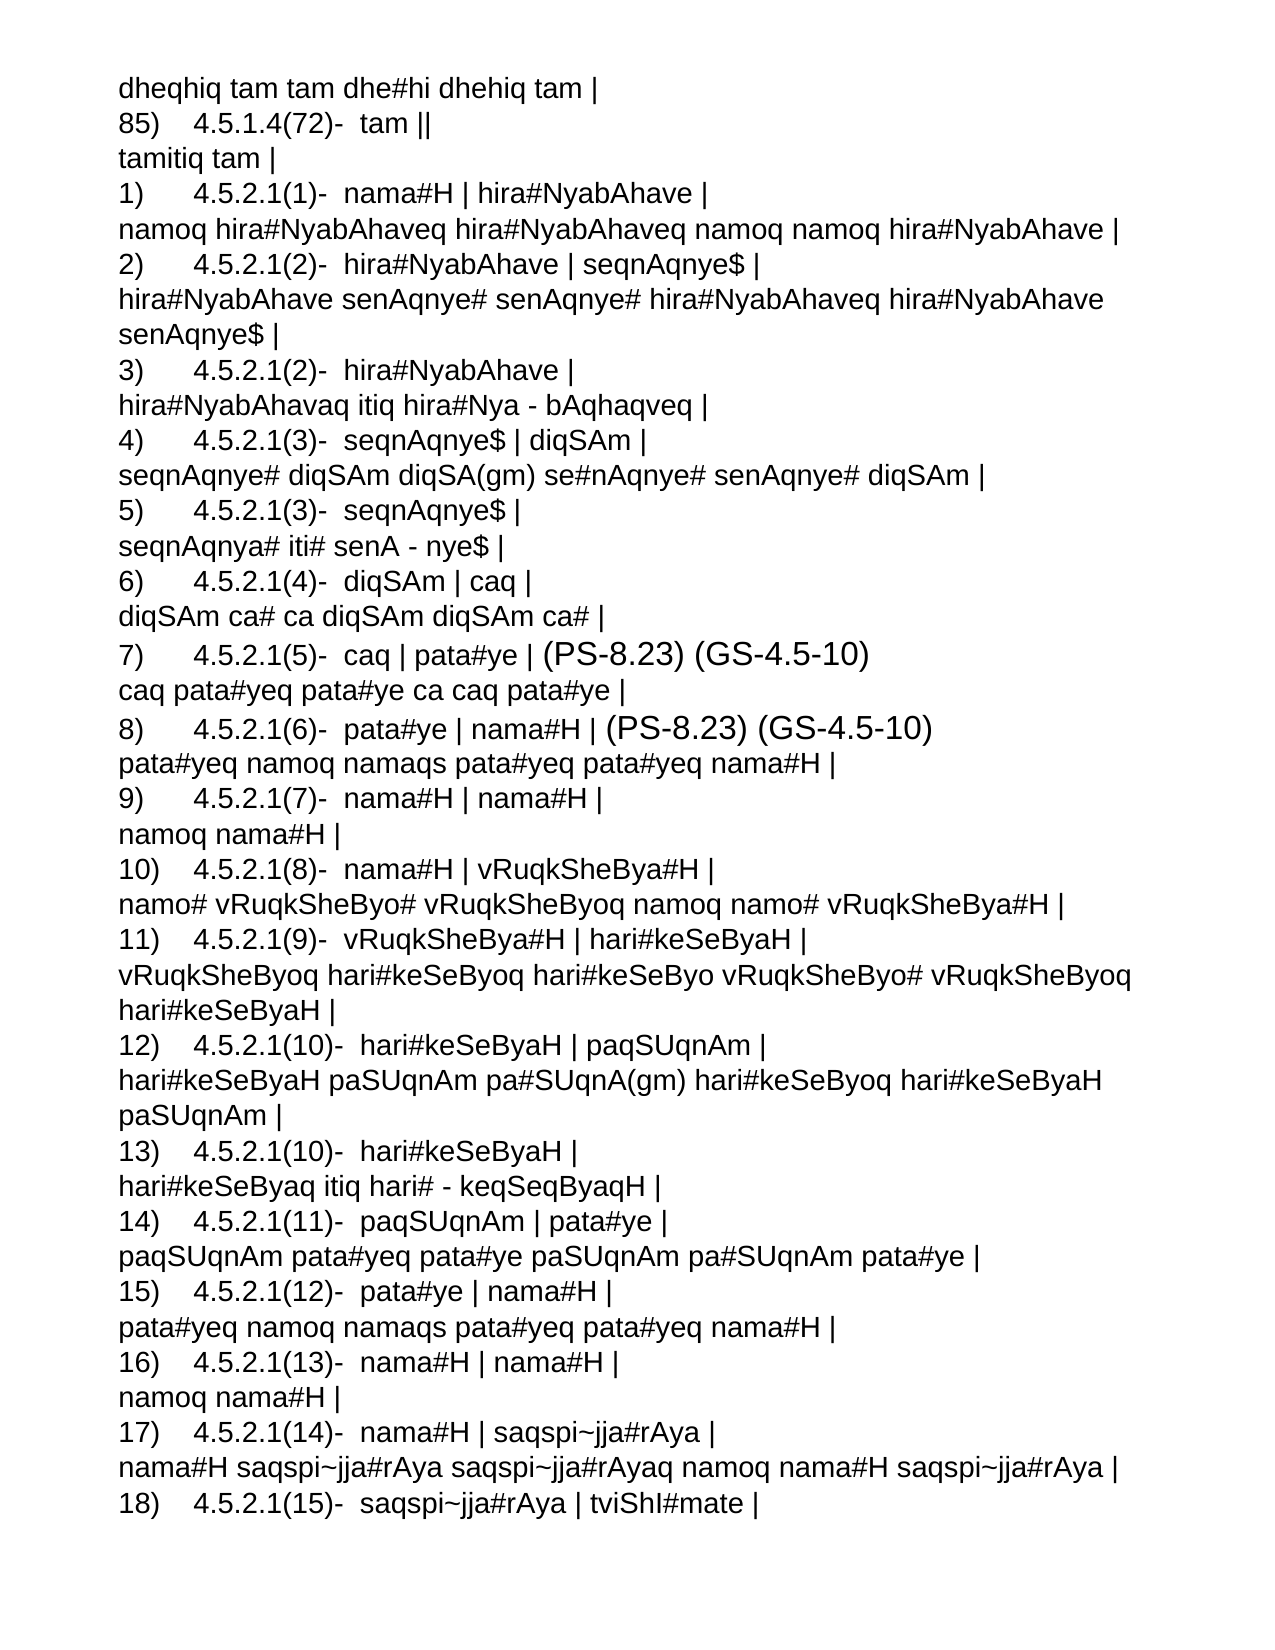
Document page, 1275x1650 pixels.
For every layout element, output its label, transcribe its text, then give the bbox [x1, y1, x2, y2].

text hari#keSeByaq itiq hari# - keqSeqByaqH | [118, 1169, 1204, 1202]
text vRuqkSheByoq hari#keSeByoq hari#keSeByo vRuqkSheByo# vRuqkSheByoq hari#keSeByaH | [118, 957, 1204, 1026]
text namoq nama#H | [118, 817, 1204, 850]
text namo# vRuqkSheByo# vRuqkSheByoq namoq namo# vRuqkSheBya#H | [118, 887, 1204, 921]
text 10) 4.5.2.1(8)- nama#H | vRuqkSheBya#H | [118, 852, 1204, 885]
text tamitiq tam | [118, 141, 1204, 175]
text 1) 4.5.2.1(1)- nama#H | hira#NyabAhave | [118, 176, 1204, 210]
text 9) 4.5.2.1(7)- nama#H | nama#H | [118, 781, 1204, 815]
text paqSUqnAm pata#yeq pata#ye paSUqnAm pa#SUqnAm pata#ye | [118, 1239, 1204, 1273]
text namoq hira#NyabAhaveq hira#NyabAhaveq namoq namoq hira#NyabAhave | [118, 212, 1204, 245]
text hari#keSeByaH paSUqnAm pa#SUqnA(gm) hari#keSeByoq hari#keSeByaH paSUqnAm | [118, 1063, 1204, 1132]
text diqSAm ca# ca diqSAm diqSAm ca# | [118, 599, 1204, 632]
text hira#NyabAhavaq itiq hira#Nya - bAqhaqveq | [118, 388, 1204, 421]
text dheqhiq tam tam dhe#hi dhehiq tam | [118, 71, 1204, 104]
text 5) 4.5.2.1(3)- seqnAqnye$ | [118, 493, 1204, 527]
text namoq nama#H | [118, 1380, 1204, 1413]
text 15) 4.5.2.1(12)- pata#ye | nama#H | [118, 1274, 1204, 1308]
text 11) 4.5.2.1(9)- vRuqkSheBya#H | hari#keSeByaH | [118, 922, 1204, 956]
text 2) 4.5.2.1(2)- hira#NyabAhave | seqnAqnye$ | [118, 247, 1204, 280]
text hira#NyabAhave senAqnye# senAqnye# hira#NyabAhaveq hira#NyabAhave senAqnye$ | [118, 282, 1204, 351]
text 3) 4.5.2.1(2)- hira#NyabAhave | [118, 352, 1204, 386]
text 16) 4.5.2.1(13)- nama#H | nama#H | [118, 1345, 1204, 1378]
text 7) 4.5.2.1(5)- caq | pata#ye | (PS-8.23) (GS-4.5-10) [118, 634, 1204, 673]
text 12) 4.5.2.1(10)- hari#keSeByaH | paqSUqnAm | [118, 1028, 1204, 1061]
text 8) 4.5.2.1(6)- pata#ye | nama#H | (PS-8.23) (GS-4.5-10) [118, 708, 1204, 746]
text 14) 4.5.2.1(11)- paqSUqnAm | pata#ye | [118, 1204, 1204, 1237]
text 6) 4.5.2.1(4)- diqSAm | caq | [118, 564, 1204, 597]
text pata#yeq namoq namaqs pata#yeq pata#yeq nama#H | [118, 1309, 1204, 1343]
text caq pata#yeq pata#ye ca caq pata#ye | [118, 673, 1204, 706]
text 4) 4.5.2.1(3)- seqnAqnye$ | diqSAm | [118, 423, 1204, 456]
text pata#yeq namoq namaqs pata#yeq pata#yeq nama#H | [118, 746, 1204, 780]
text nama#H saqspi~jja#rAya saqspi~jja#rAyaq namoq nama#H saqspi~jja#rAya | [118, 1450, 1204, 1484]
text seqnAqnye# diqSAm diqSA(gm) se#nAqnye# senAqnye# diqSAm | [118, 458, 1204, 492]
text seqnAqnya# iti# senA - nye$ | [118, 528, 1204, 562]
text 17) 4.5.2.1(14)- nama#H | saqspi~jja#rAya | [118, 1415, 1204, 1449]
text 18) 4.5.2.1(15)- saqspi~jja#rAya | tviShI#mate | [118, 1486, 1204, 1519]
text 13) 4.5.2.1(10)- hari#keSeByaH | [118, 1133, 1204, 1167]
text 85) 4.5.1.4(72)- tam || [118, 106, 1204, 139]
